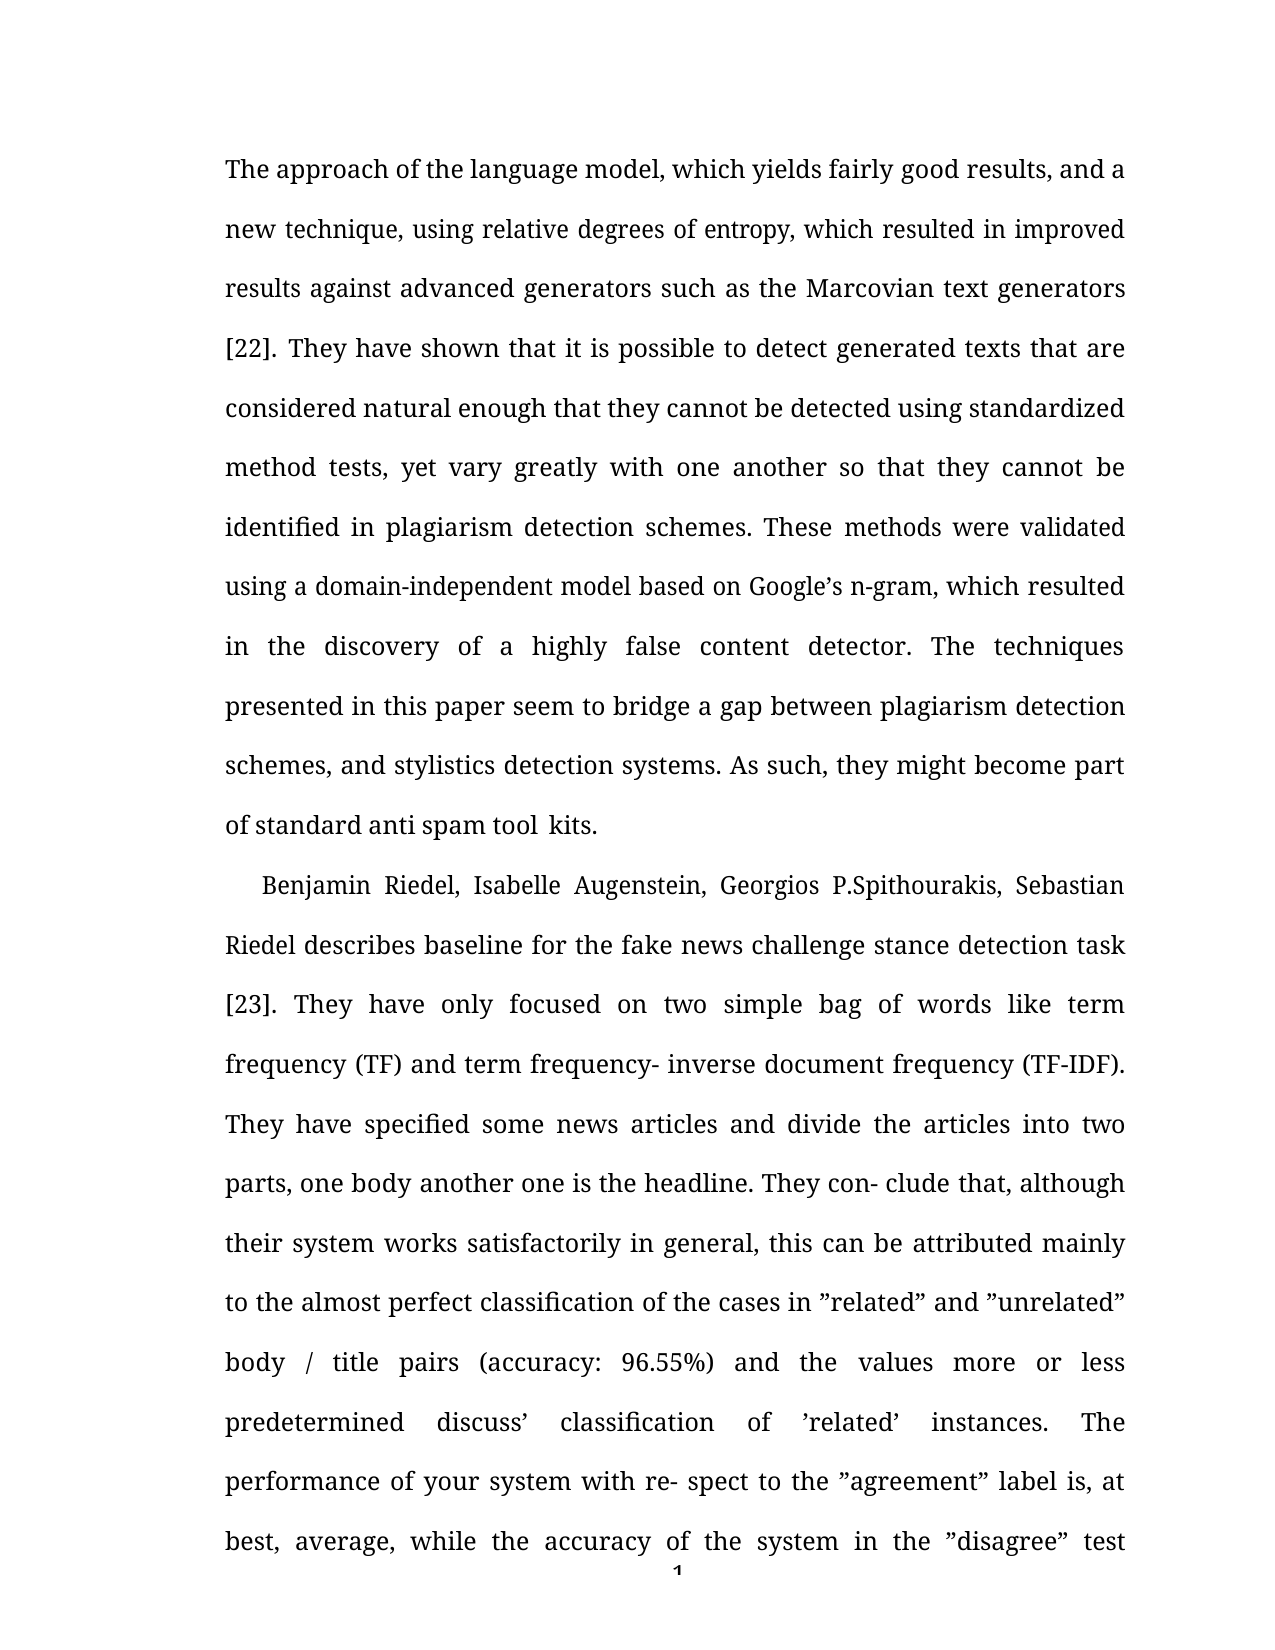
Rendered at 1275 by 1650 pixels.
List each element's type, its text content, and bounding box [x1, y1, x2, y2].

text The approach of the language model, which yields fairly good results, and a new technique, using relative degrees of entropy, which resulted in improved results against advanced generators such as the Marcovian text generators [22]. They have shown that it is possible to detect generated texts that are considered natural enough that they cannot be detected using standardized method tests, yet vary greatly with one another so that they cannot be identified in plagiarism detection schemes. These methods were validated using a domain-independent model based on Google’s n-gram, which resulted in the discovery of a highly false content detector. The techniques presented in this paper seem to bridge a gap between plagiarism detection schemes, and stylistics detection systems. As such, they might become part of standard anti spam tool kits. [225, 152, 1126, 841]
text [225, 868, 1126, 1557]
